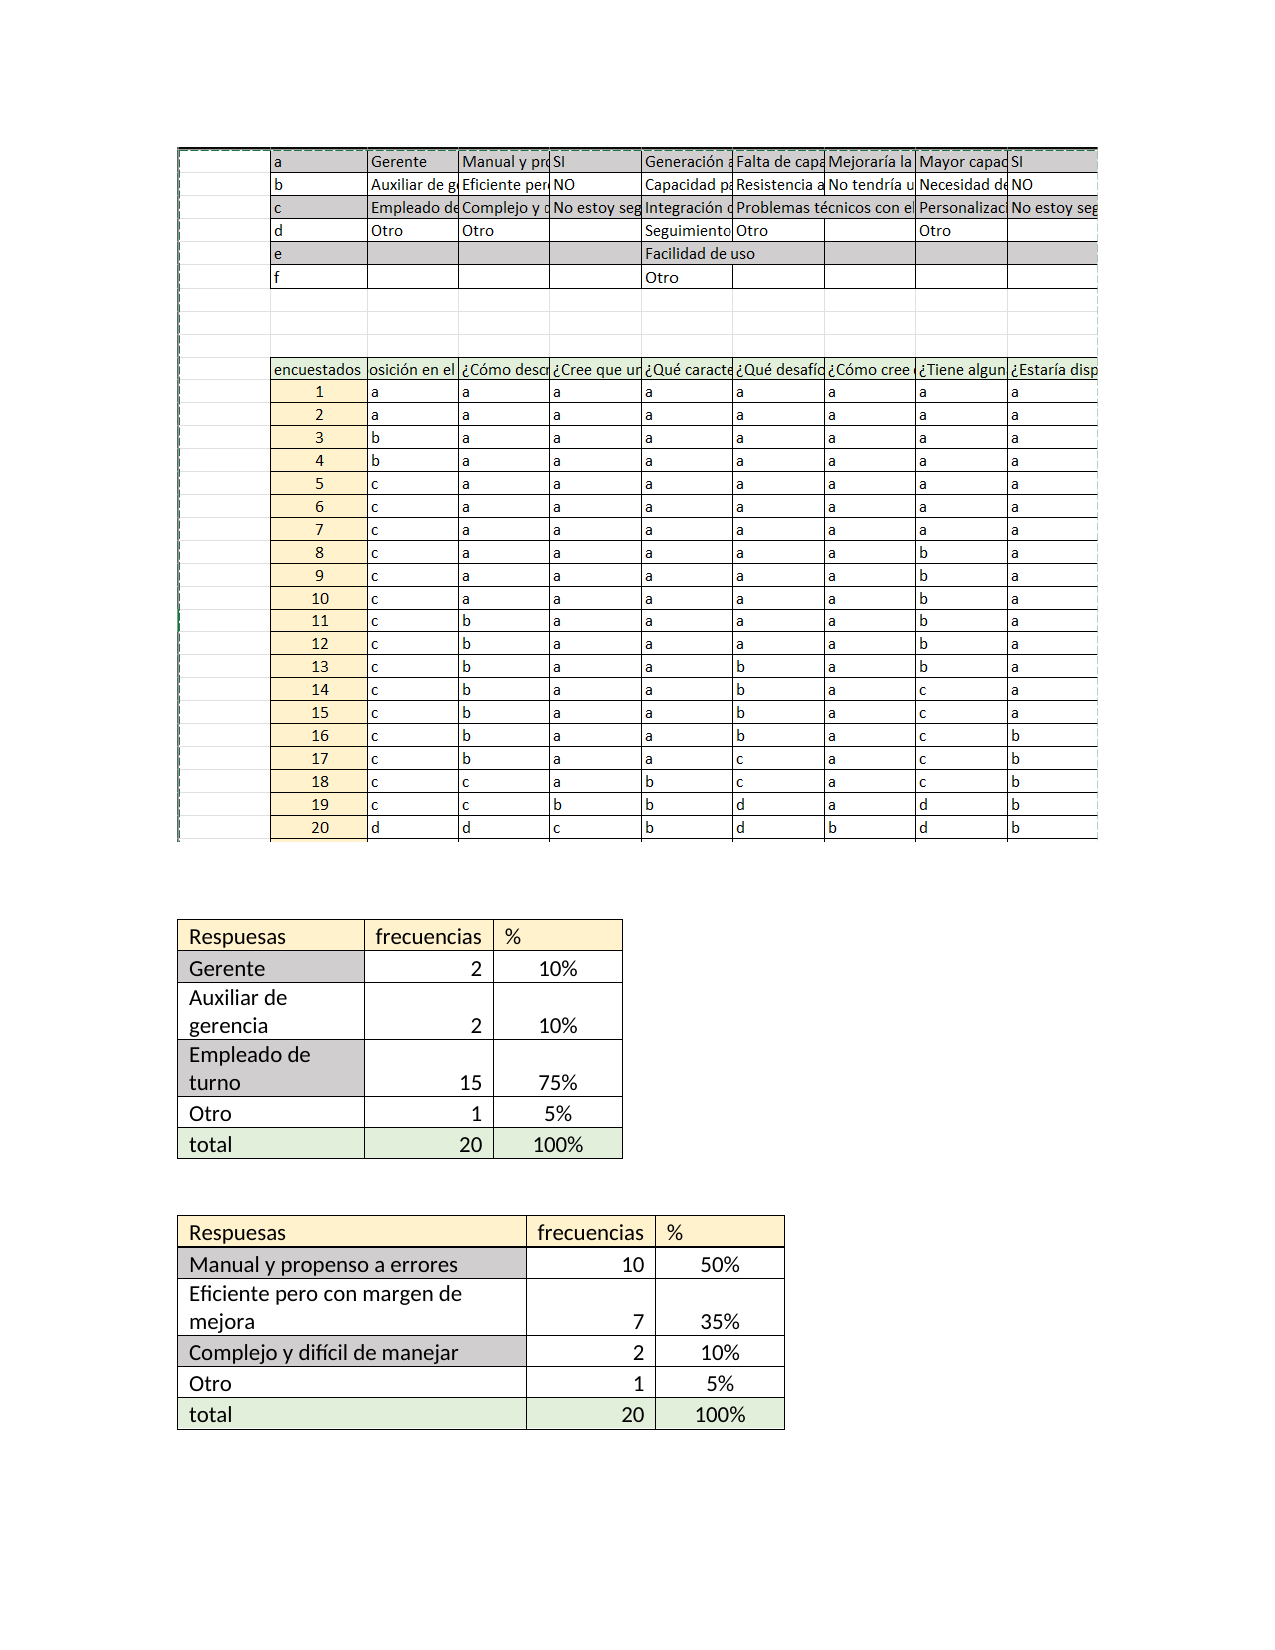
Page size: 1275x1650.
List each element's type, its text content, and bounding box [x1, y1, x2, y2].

table_cell Manual y propenso a errores [178, 1248, 526, 1278]
table_header Respuesas [178, 1216, 526, 1246]
table_header % [656, 1216, 784, 1246]
table_cell 5% [656, 1367, 784, 1397]
table_cell 10% [656, 1336, 784, 1366]
table_cell 2 [365, 951, 493, 982]
table_header frecuencias [527, 1216, 655, 1246]
table_cell Auxiliar de gerencia [178, 983, 364, 1039]
table_cell 100% [656, 1398, 784, 1428]
table_cell 20 [527, 1398, 655, 1428]
table_cell 2 [365, 983, 493, 1039]
table_cell 10% [494, 951, 622, 982]
table_cell Otro [178, 1367, 526, 1397]
table_cell 75% [494, 1040, 622, 1096]
table_cell 15 [365, 1040, 493, 1096]
table_cell Empleado de turno [178, 1040, 364, 1096]
table_cell Complejo y difícil de manejar [178, 1336, 526, 1366]
table_cell total [178, 1398, 526, 1428]
table_cell 50% [656, 1248, 784, 1278]
table_cell 20 [365, 1128, 493, 1158]
table_cell Gerente [178, 951, 364, 982]
table_cell 10 [527, 1248, 655, 1278]
table_header % [494, 920, 622, 950]
table_header Respuesas [178, 920, 364, 950]
table_cell 10% [494, 983, 622, 1039]
table_cell 1 [527, 1367, 655, 1397]
table_cell Otro [178, 1097, 364, 1127]
table_cell 7 [527, 1279, 655, 1335]
table_cell total [178, 1128, 364, 1158]
table_cell 100% [494, 1128, 622, 1158]
table_cell 2 [527, 1336, 655, 1366]
table_cell Eficiente pero con margen de mejora [178, 1279, 526, 1335]
table_header frecuencias [365, 920, 493, 950]
picture [177, 147, 1098, 842]
table_cell 35% [656, 1279, 784, 1335]
table_cell 5% [494, 1097, 622, 1127]
table_cell 1 [365, 1097, 493, 1127]
